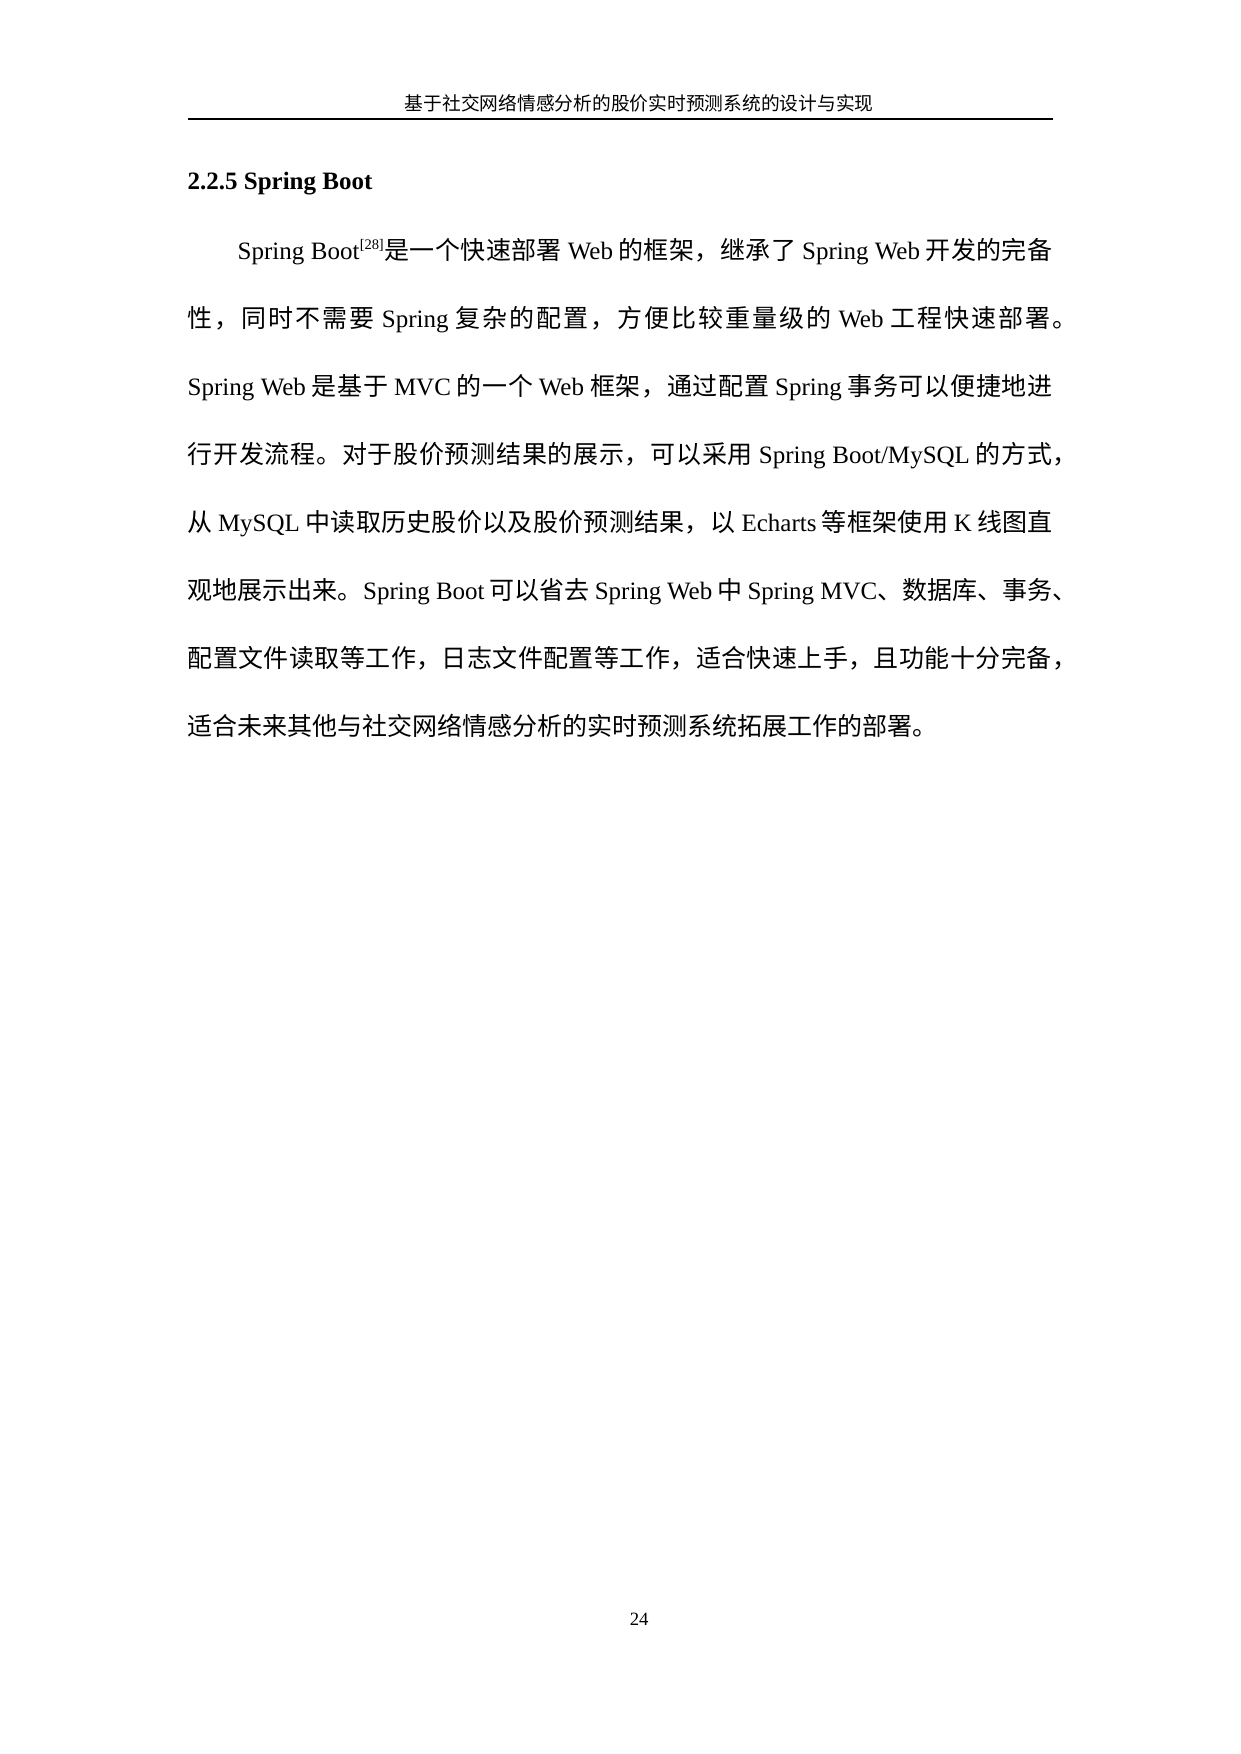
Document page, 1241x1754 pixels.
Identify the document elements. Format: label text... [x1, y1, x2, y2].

subtitle 2.2.5 Spring Boot [187, 164, 1053, 198]
text Spring Boot[28]是一个快速部署Web的框架，继承了Spring Web开发的完备性，同时不需要Spring复杂的配置，方便比较重量级的Web工程快速部署。Spring Web是基于MVC的一个Web框架，通过配置Spring事务可以便捷地进行开发流程。对于股价预测结果的展示，可以采用Spring Boot/MySQL的方式，从MySQL中读取历史股价以及股价预测结果，以Echarts等框架使用K线图直观地展示出来。Spring Boot可以省去Spring Web中Spring MVC、数据库、事务、配置文件读取等工作，日志文件配置等工作，适合快速上手，且功能十分完备，适合未来其他与社交网络情感分析的实时预测系统拓展工作的部署。 [187, 215, 1053, 758]
